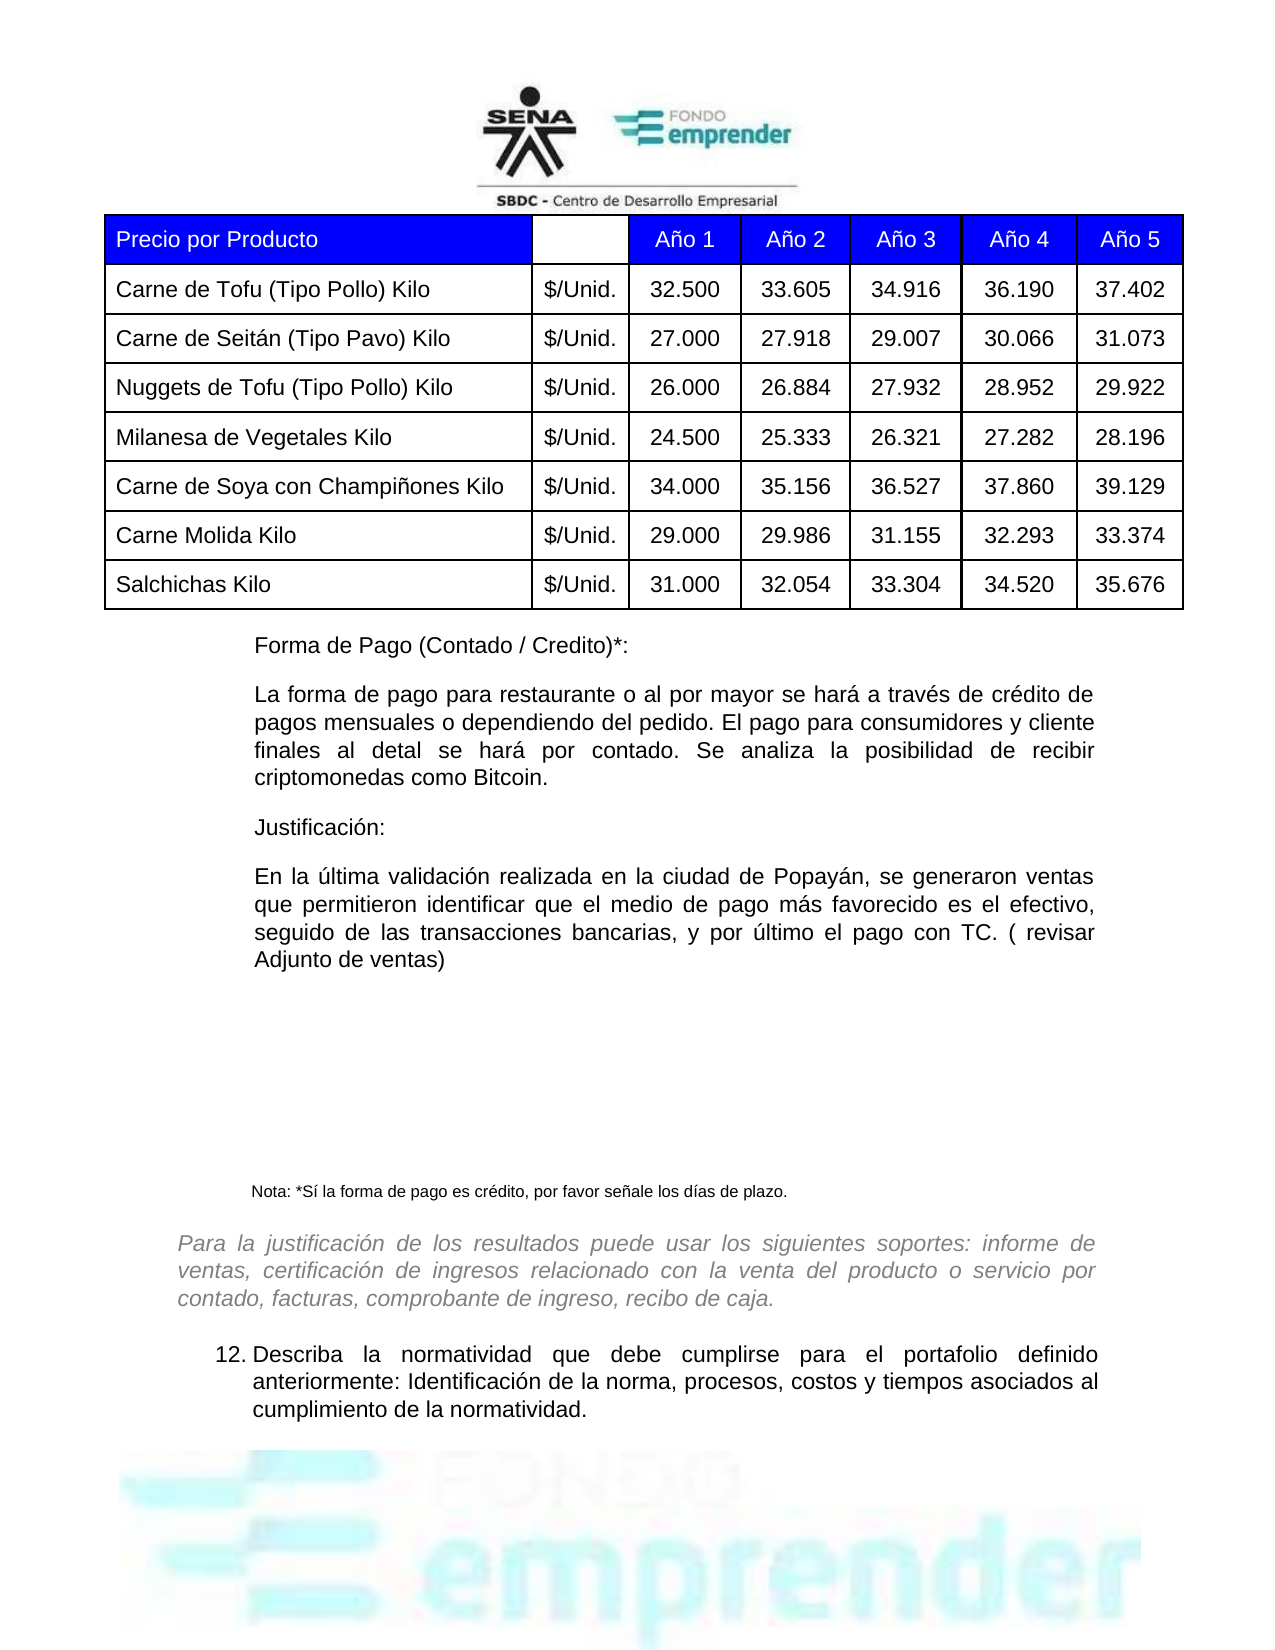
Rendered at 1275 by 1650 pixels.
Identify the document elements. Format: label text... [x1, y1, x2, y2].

table_cell Milanesa de Vegetales Kilo [106, 413, 531, 460]
table_cell 29.007 [851, 315, 960, 362]
table_cell $/Unid. [533, 512, 628, 559]
table_cell 33.304 [851, 561, 960, 608]
text En la última validación realizada en la ciudad de Popayán, se generaron ventas que permitieron identificar que el medio de pago más favorecido es el efectivo, seguido de las transacciones bancarias, y por último el pago con TC. ( revisar Adjunto de ventas) [254, 863, 1095, 972]
table_header Año 5 [1078, 216, 1182, 263]
table_cell $/Unid. [533, 364, 628, 411]
table_cell Salchichas Kilo [106, 561, 531, 608]
table_cell 26.884 [742, 364, 849, 411]
text Forma de Pago (Contado / Credito)*: [254, 632, 1095, 658]
table_cell 35.676 [1078, 561, 1182, 608]
table_cell 39.129 [1078, 462, 1182, 509]
table_cell 28.952 [963, 364, 1076, 411]
table_header Año 1 [630, 216, 740, 263]
table_header Precio por Producto [106, 216, 531, 263]
table_cell Carne de Tofu (Tipo Pollo) Kilo [106, 265, 531, 312]
text Justificación: [254, 814, 1095, 840]
table_cell 30.066 [963, 315, 1076, 362]
table_cell Nuggets de Tofu (Tipo Pollo) Kilo [106, 364, 531, 411]
table_cell 29.986 [742, 512, 849, 559]
table_cell 36.527 [851, 462, 960, 509]
table_cell 26.000 [630, 364, 740, 411]
table_cell 33.605 [742, 265, 849, 312]
table_cell 37.402 [1078, 265, 1182, 312]
table_cell 28.196 [1078, 413, 1182, 460]
table_cell 29.922 [1078, 364, 1182, 411]
table_cell 34.520 [963, 561, 1076, 608]
table_cell 31.000 [630, 561, 740, 608]
table_cell $/Unid. [533, 462, 628, 509]
table_cell 32.054 [742, 561, 849, 608]
table_header Año 3 [851, 216, 960, 263]
table_cell 36.190 [963, 265, 1076, 312]
table_cell 27.000 [630, 315, 740, 362]
table_cell 27.932 [851, 364, 960, 411]
table_header Año 2 [742, 216, 849, 263]
table_header [533, 216, 628, 263]
table_cell Carne de Seitán (Tipo Pavo) Kilo [106, 315, 531, 362]
list Describa la normatividad que debe cumplirse para el portafolio definido anteriormente: Identificación de la norma, procesos, costos y tiempos asociados al cumplimiento de la normatividad. [215, 1341, 1099, 1422]
table_cell 27.918 [742, 315, 849, 362]
text Para la justificación de los resultados puede usar los siguientes soportes: informe de ventas, certificación de ingresos relacionado con la venta del producto o servicio por contado, facturas, comprobante de ingreso, recibo de caja. [177, 1230, 1099, 1311]
table_cell 26.321 [851, 413, 960, 460]
table_cell Carne Molida Kilo [106, 512, 531, 559]
table_cell 31.073 [1078, 315, 1182, 362]
table_header Año 4 [963, 216, 1076, 263]
table_cell 34.000 [630, 462, 740, 509]
table_cell $/Unid. [533, 265, 628, 312]
picture [118, 1450, 1141, 1650]
table_cell 34.916 [851, 265, 960, 312]
table_cell $/Unid. [533, 561, 628, 608]
table_cell Carne de Soya con Champiñones Kilo [106, 462, 531, 509]
table_cell 35.156 [742, 462, 849, 509]
table_cell 33.374 [1078, 512, 1182, 559]
text La forma de pago para restaurante o al por mayor se hará a través de crédito de pagos mensuales o dependiendo del pedido. El pago para consumidores y cliente finales al detal se hará por contado. Se analiza la posibilidad de recibir criptomonedas como Bitcoin. [254, 681, 1095, 791]
table_cell 27.282 [963, 413, 1076, 460]
table_cell $/Unid. [533, 413, 628, 460]
table_cell 31.155 [851, 512, 960, 559]
table_cell 32.293 [963, 512, 1076, 559]
picture [475, 75, 809, 214]
table_cell 29.000 [630, 512, 740, 559]
table_cell 25.333 [742, 413, 849, 460]
table_cell 37.860 [963, 462, 1076, 509]
table_cell 24.500 [630, 413, 740, 460]
text Nota: *Sí la forma de pago es crédito, por favor señale los días de plazo. [251, 1182, 1183, 1201]
table_cell 32.500 [630, 265, 740, 312]
table_cell $/Unid. [533, 315, 628, 362]
